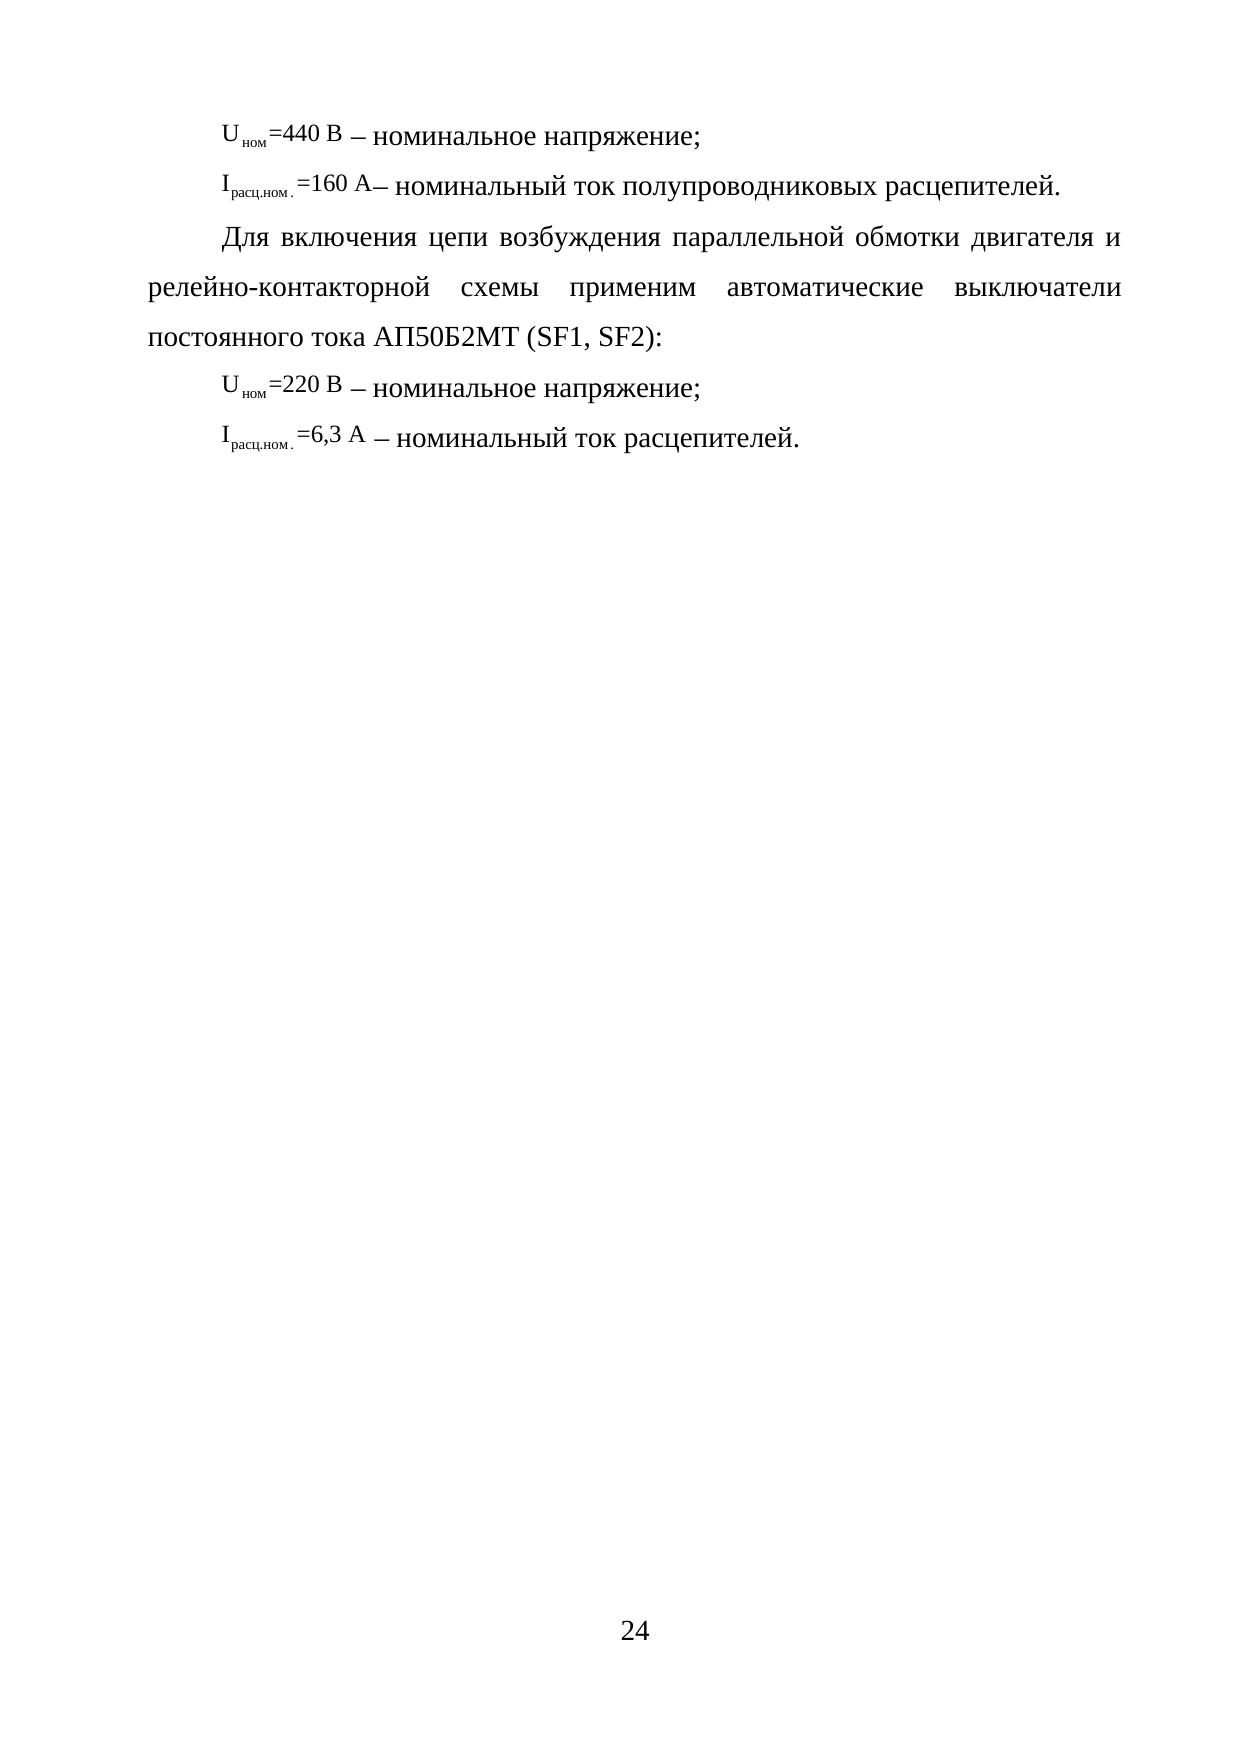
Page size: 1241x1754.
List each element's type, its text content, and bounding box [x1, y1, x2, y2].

text – номинальный ток расцепителей. [148, 420, 1122, 453]
text – номинальное напряжение; [148, 118, 1122, 152]
text Для включения цепи возбуждения параллельной обмотки двигателя и релейно-контакторной схемы применим автоматические выключатели постоянного тока АП50Б2МТ (SF1, SF2): [148, 219, 1122, 353]
text – номинальное напряжение; [148, 370, 1122, 403]
text – номинальный ток полупроводниковых расцепителей. [148, 168, 1122, 202]
